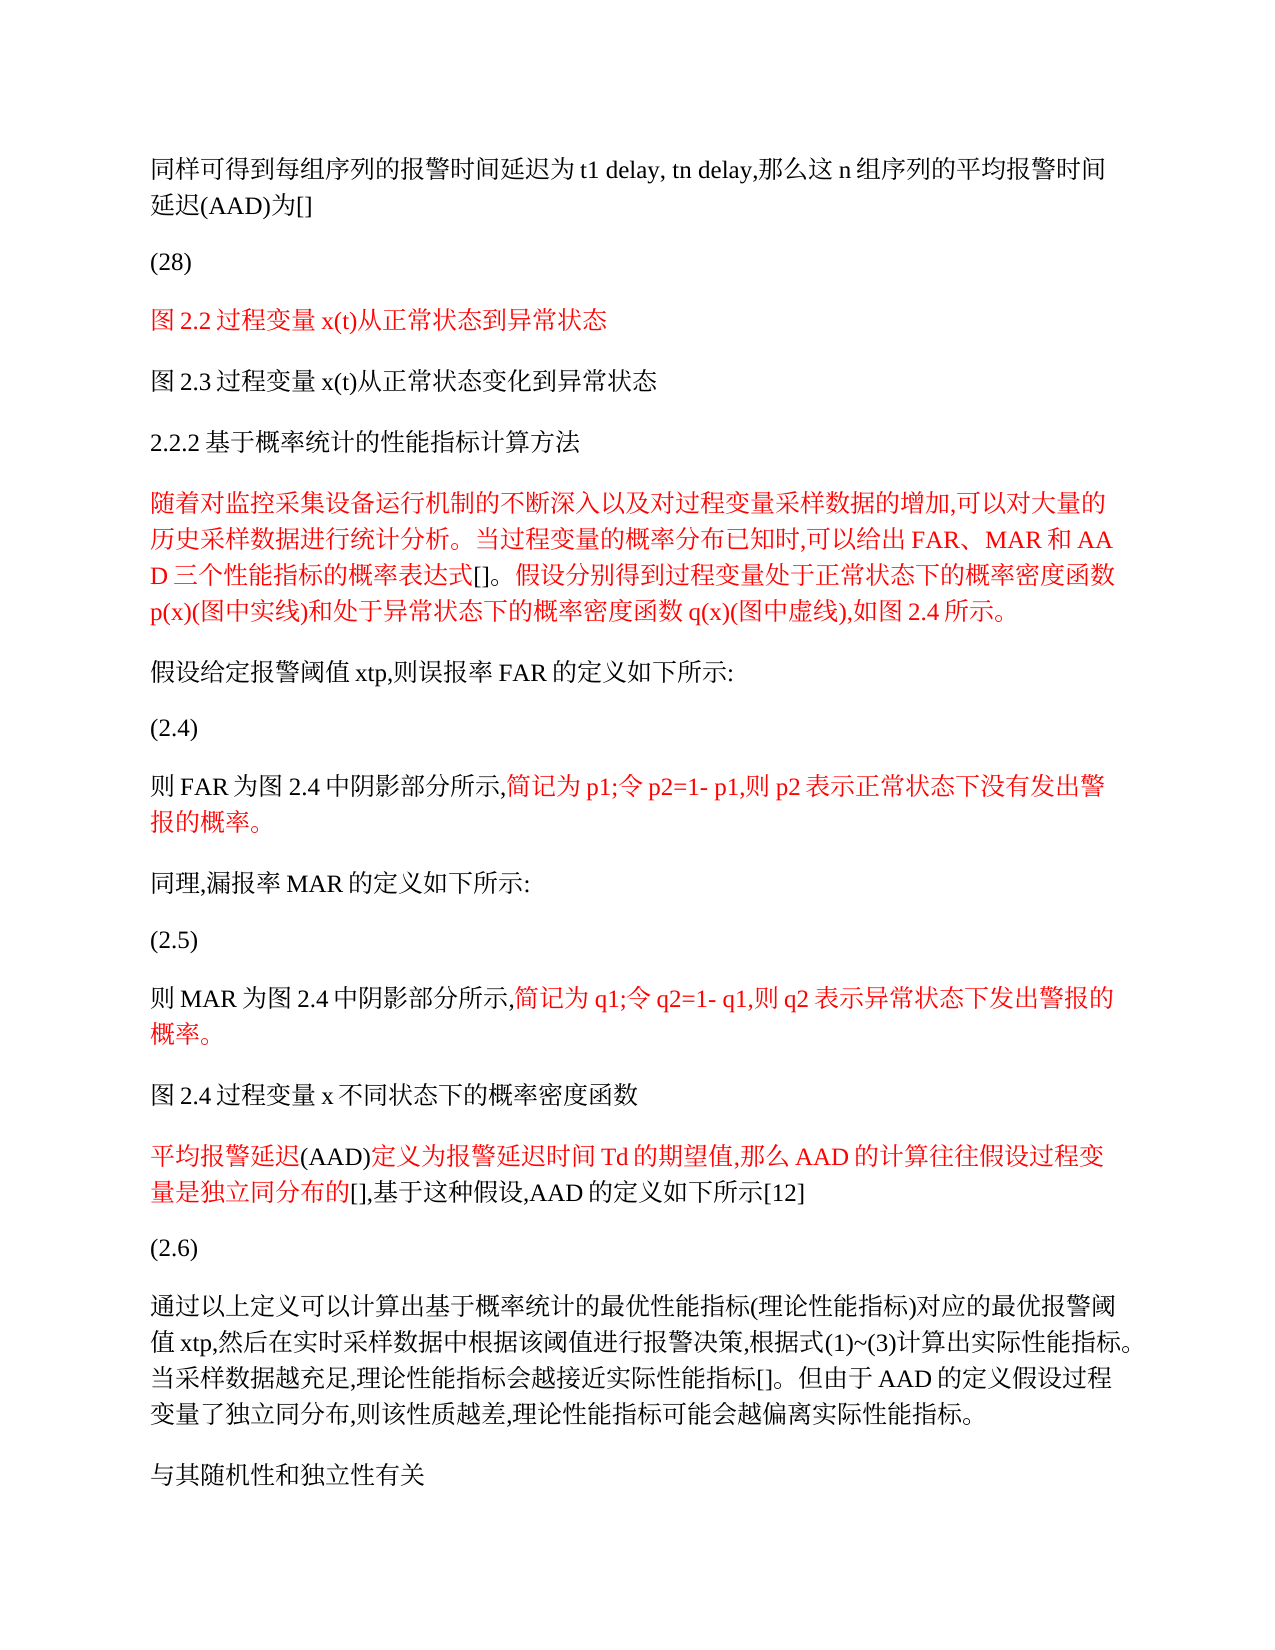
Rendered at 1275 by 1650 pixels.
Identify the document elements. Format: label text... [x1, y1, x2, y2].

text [150, 150, 1125, 222]
text 则MAR为图2.4中阴影部分所示,简记为q1;令q2=1- q1,则q2表示异常状态下发出警报的概率。 [150, 978, 1125, 1050]
text (2.5) [150, 925, 1125, 953]
text 同理,漏报率MAR的定义如下所示: [150, 864, 1125, 900]
text 与其随机性和独立性有关 [150, 1456, 1125, 1492]
text 2.2.2基于概率统计的性能指标计算方法 [150, 422, 1125, 458]
text 通过以上定义可以计算出基于概率统计的最优性能指标(理论性能指标)对应的最优报警阈值xtp,然后在实时采样数据中根据该阈值进行报警决策,根据式(1)~(3)计算出实际性能指标。当采样数据越充足,理论性能指标会越接近实际性能指标[]。但由于AAD的定义假设过程变量了独立同分布,则该性质越差,理论性能指标可能会越偏离实际性能指标。 [150, 1287, 1125, 1431]
text 图2.4过程变量x不同状态下的概率密度函数 [150, 1075, 1125, 1111]
text (2.4) [150, 713, 1125, 742]
text 则FAR为图2.4中阴影部分所示,简记为p1;令p2=1- p1,则p2表示正常状态下没有发出警报的概率。 [150, 767, 1125, 839]
text 假设给定报警阈值xtp,则误报率FAR的定义如下所示: [150, 652, 1125, 688]
text 随着对监控采集设备运行机制的不断深入以及对过程变量采样数据的增加,可以对大量的历史采样数据进行统计分析。当过程变量的概率分布已知时,可以给出FAR、MAR和AAD三个性能指标的概率表达式[]。假设分别得到过程变量处于正常状态下的概率密度函数p(x)(图中实线)和处于异常状态下的概率密度函数q(x)(图中虚线),如图2.4所示。 [150, 483, 1125, 627]
text (28) [150, 247, 1125, 276]
text 平均报警延迟(AAD)定义为报警延迟时间Td的期望值,那么AAD的计算往往假设过程变量是独立同分布的[],基于这种假设,AAD的定义如下所示[12] [150, 1136, 1125, 1208]
text 图2.2过程变量x(t)从正常状态到异常状态 [150, 301, 1125, 337]
text (2.6) [150, 1233, 1125, 1262]
text 图2.3过程变量x(t)从正常状态变化到异常状态 [150, 362, 1125, 397]
